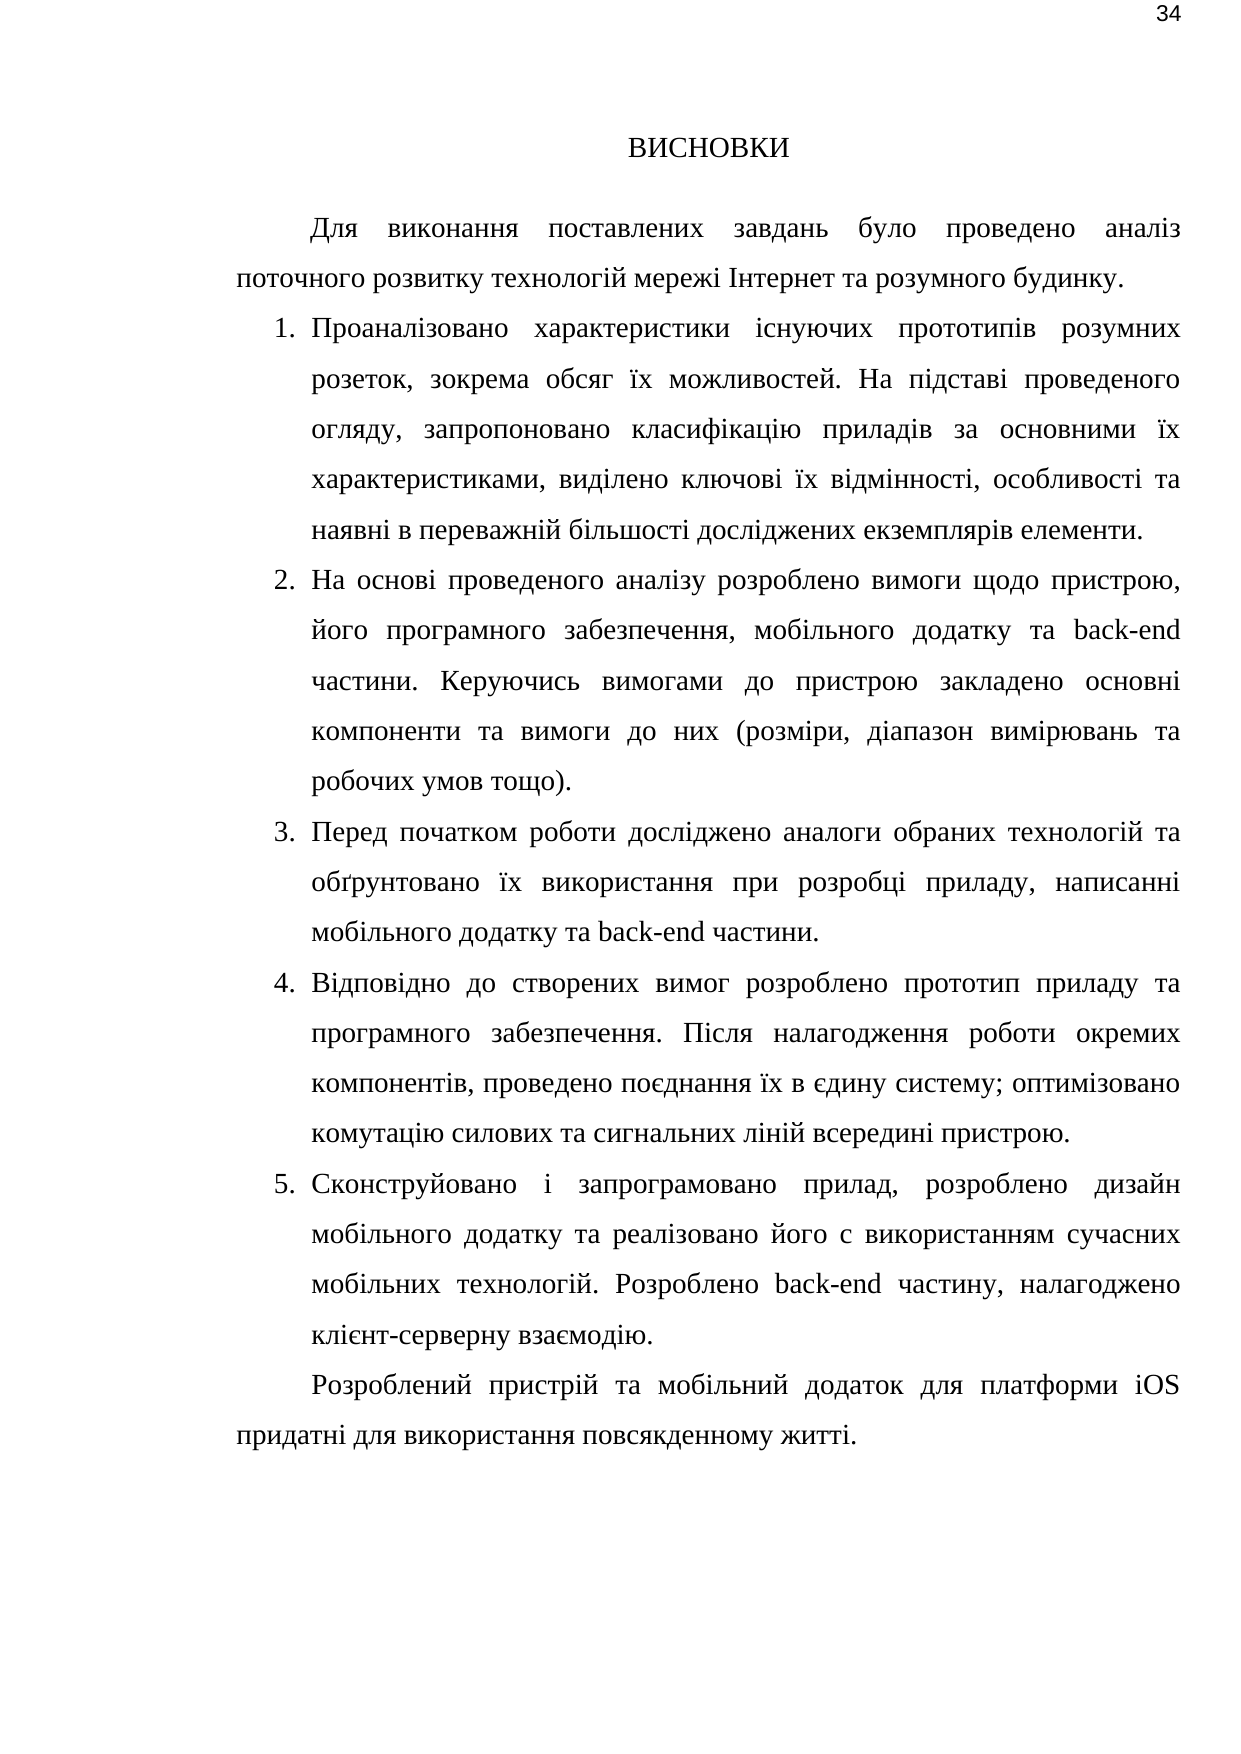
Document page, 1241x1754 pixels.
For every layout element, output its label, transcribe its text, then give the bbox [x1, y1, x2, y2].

list Сконструйовано і запрограмовано прилад, розроблено дизайн мобільного додатку та реалізовано його с використанням сучасних мобільних технологій. Розроблено back-end частину, налагоджено клієнт-серверну взаємодію. [274, 1166, 1181, 1350]
subtitle ВИСНОВКИ [236, 131, 1181, 164]
list Відповідно до створених вимог розроблено прототип приладу та програмного забезпечення. Після налагодження роботи окремих компонентів, проведено поєднання їх в єдину систему; оптимізовано комутацію силових та сигнальних ліній всередині пристрою. [274, 965, 1181, 1149]
text Розроблений пристрій та мобільний додаток для платформи iOS придатні для використання повсякденному житті. [236, 1367, 1181, 1451]
list Проаналізовано характеристики існуючих прототипів розумних розеток, зокрема обсяг їх можливостей. На підставі проведеного огляду, запропоновано класифікацію приладів за основними їх характеристиками, виділено ключові їх відмінності, особливості та наявні в переважній більшості досліджених екземплярів елементи. [274, 311, 1181, 545]
list На основі проведеного аналізу розроблено вимоги щодо пристрою, його програмного забезпечення, мобільного додатку та back-end частини. Керуючись вимогами до пристрою закладено основні компоненти та вимоги до них (розміри, діапазон вимірювань та робочих умов тощо). [274, 562, 1181, 797]
text Для виконання поставлених завдань було проведено аналіз поточного розвитку технологій мережі Інтернет та розумного будинку. [236, 210, 1181, 294]
list Перед початком роботи досліджено аналоги обраних технологій та обґрунтовано їх використання при розробці приладу, написанні мобільного додатку та back-end частини. [274, 814, 1181, 948]
